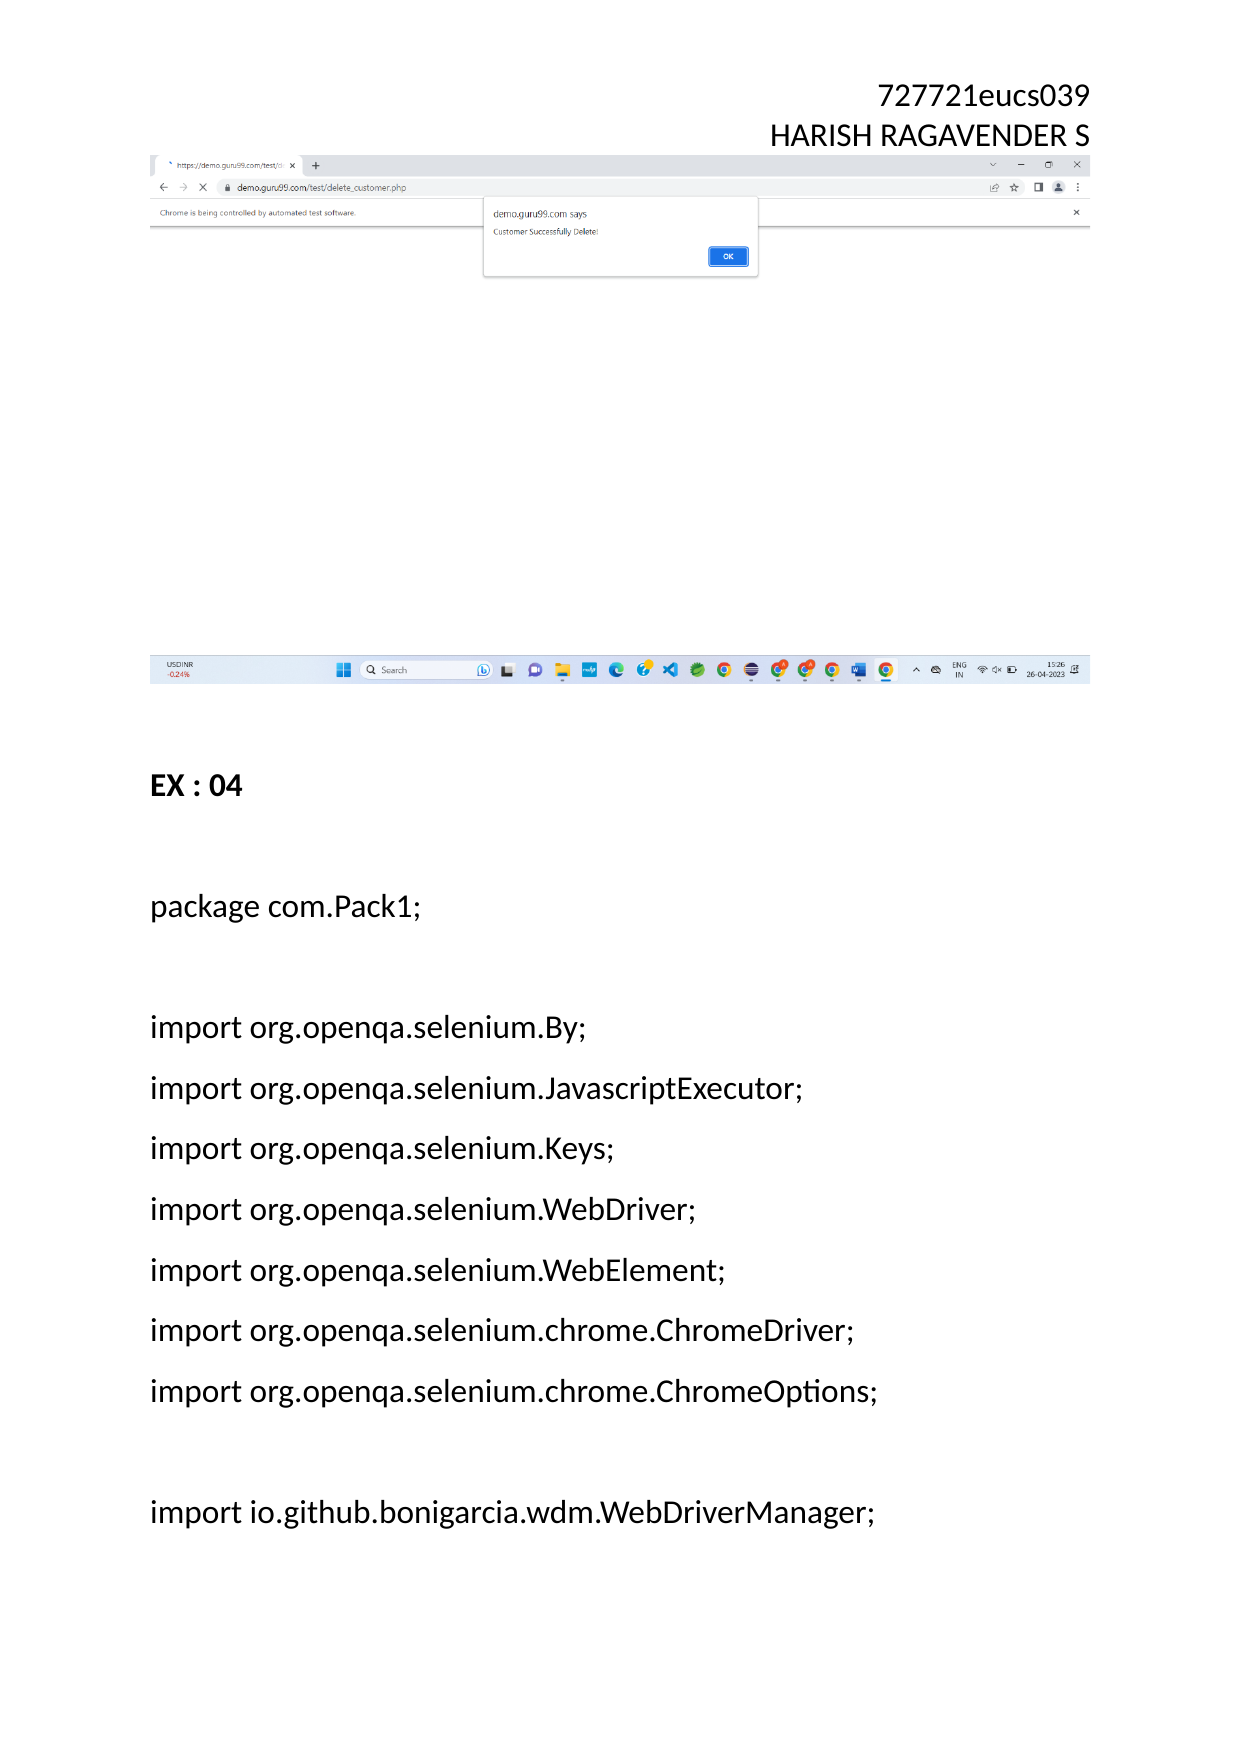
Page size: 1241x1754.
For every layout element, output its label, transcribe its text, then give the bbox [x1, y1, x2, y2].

text import org.openqa.selenium.chrome.ChromeDriver; [150, 1309, 1090, 1350]
text import io.github.bonigarcia.wdm.WebDriverManager; [150, 1491, 1090, 1532]
text EX : 04 [150, 763, 1090, 804]
text import org.openqa.selenium.WebElement; [150, 1248, 1090, 1289]
text import org.openqa.selenium.chrome.ChromeOptions; [150, 1370, 1090, 1411]
picture [150, 155, 1091, 684]
text import org.openqa.selenium.By; [150, 1006, 1090, 1047]
text import org.openqa.selenium.Keys; [150, 1127, 1090, 1168]
text import org.openqa.selenium.JavascriptExecutor; [150, 1067, 1090, 1107]
text import org.openqa.selenium.WebDriver; [150, 1188, 1090, 1229]
text package com.Pack1; [150, 885, 1090, 926]
